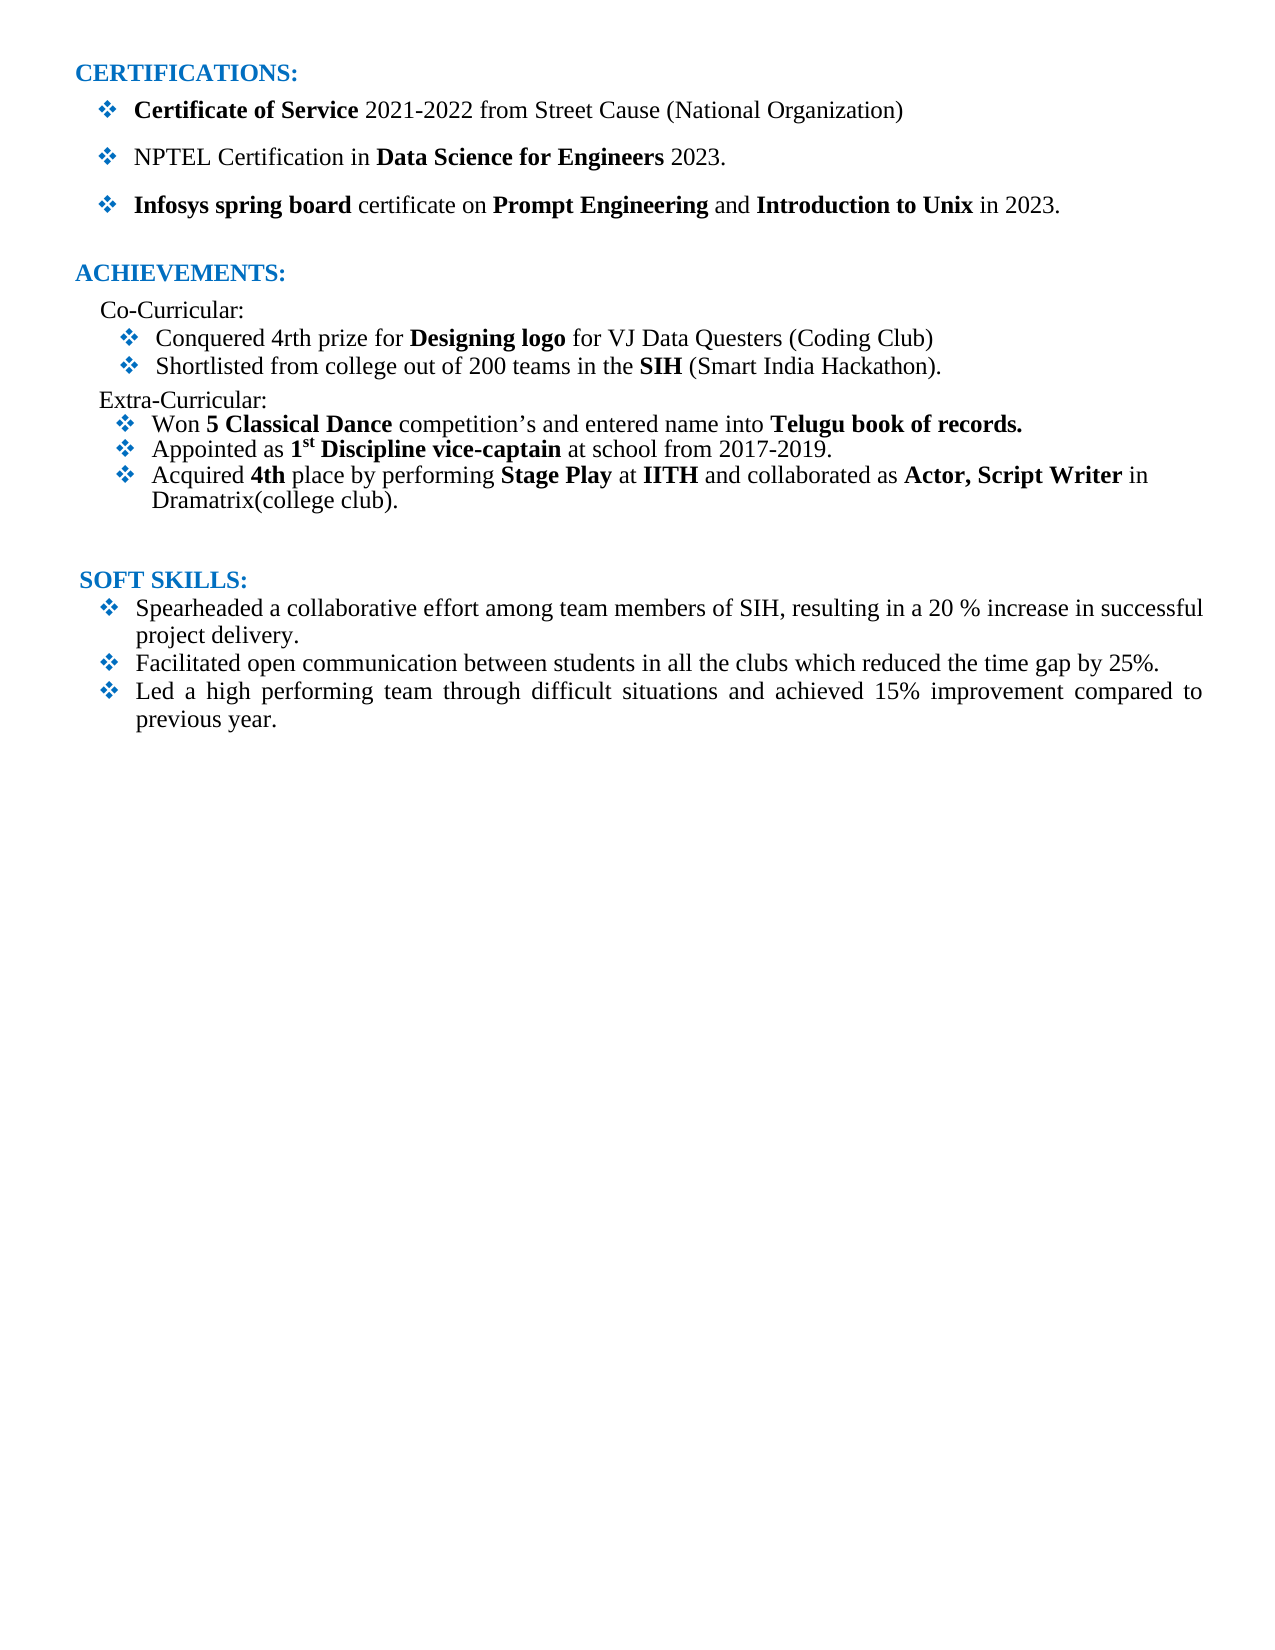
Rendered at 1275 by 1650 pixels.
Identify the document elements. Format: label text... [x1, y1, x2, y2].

list NPTEL Certification in Data Science for Engineers 2023. [96, 142, 1235, 171]
list Certificate of Service 2021-2022 from Street Cause (National Organization) [96, 95, 1235, 124]
subtitle CERTIFICATIONS: [75, 58, 1235, 87]
list Won 5 Classical Dance competition’s and entered name into Telugu book of records. [114, 414, 1235, 437]
text Extra-Curricular: [98, 388, 1235, 414]
text Co-Curricular: [100, 296, 1235, 324]
list Infosys spring board certificate on Prompt Engineering and Introduction to Unix in 2023. [96, 190, 1235, 219]
list Led a high performing team through difficult situations and achieved 15% improvement compared to previous year. [98, 677, 1223, 733]
list Acquired 4th place by performing Stage Play at IITH and collaborated as Actor, Script Writer in Dramatrix(college club). [114, 462, 1159, 514]
list Spearheaded a collaborative effort among team members of SIH, resulting in a 20 % increase in successful project delivery. [98, 594, 1223, 649]
list Facilitated open communication between students in all the clubs which reduced the time gap by 25%. [98, 649, 1235, 677]
subtitle SOFT SKILLS: [79, 565, 1235, 594]
subtitle ACHIEVEMENTS: [75, 258, 1235, 287]
list Appointed as 1st Discipline vice-captain at school from 2017-2019. [114, 437, 1235, 462]
list Shortlisted from college out of 200 teams in the SIH (Smart India Hackathon). [118, 352, 1235, 380]
list Conquered 4rth prize for Designing logo for VJ Data Questers (Coding Club) [118, 324, 1235, 352]
